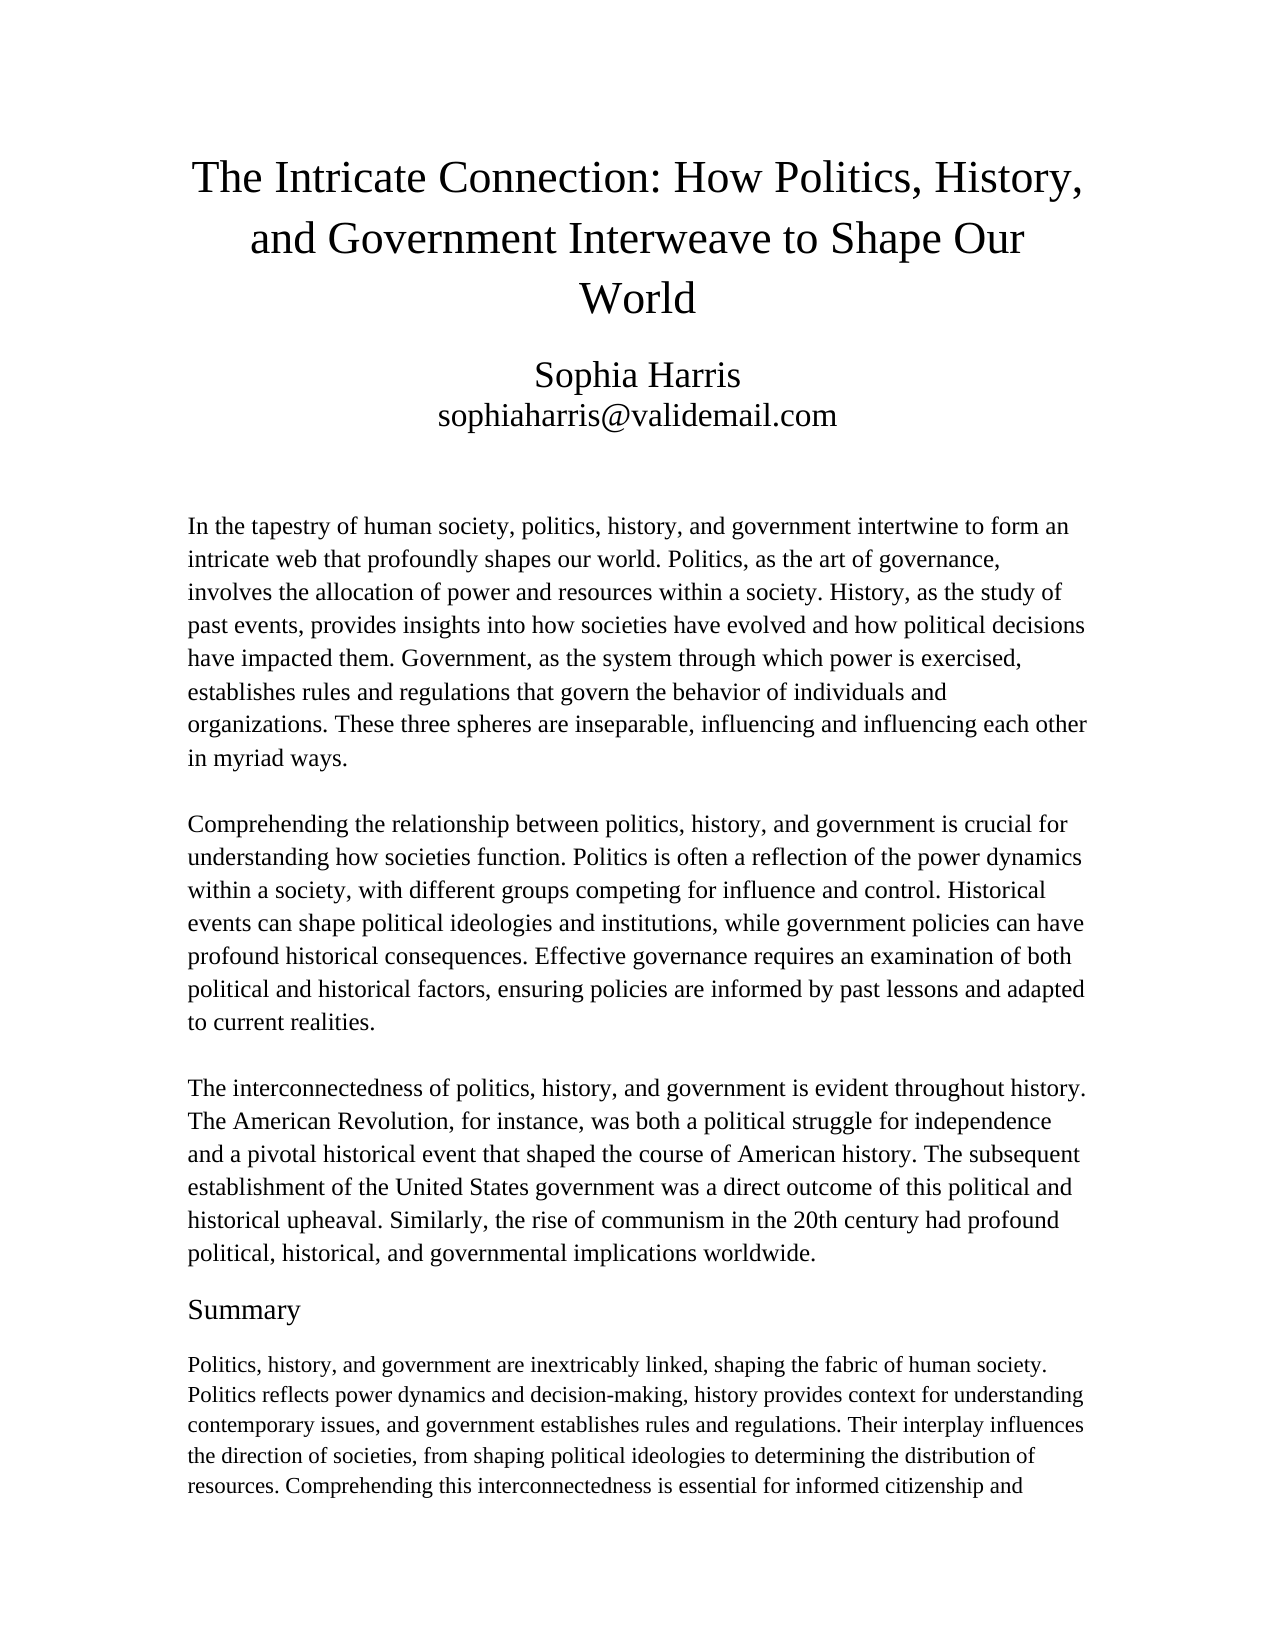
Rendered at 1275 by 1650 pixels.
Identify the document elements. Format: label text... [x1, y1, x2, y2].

text sophiaharris@validemail.com [187, 396, 1087, 434]
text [187, 1351, 1087, 1498]
text In the tapestry of human society, politics, history, and government intertwine to form an intricate web that profoundly shapes our world. Politics, as the art of governance, involves the allocation of power and resources within a society. History, as the study of past events, provides insights into how societies have evolved and how political decisions have impacted them. Government, as the system through which power is exercised, establishes rules and regulations that govern the behavior of individuals and organizations. These three spheres are inseparable, influencing and influencing each other in myriad ways. Comprehending the relationship between politics, history, and government is crucial for understanding how societies function. Politics is often a reflection of the power dynamics within a society, with different groups competing for influence and control. Historical events can shape political ideologies and institutions, while government policies can have profound historical consequences. Effective governance requires an examination of both political and historical factors, ensuring policies are informed by past lessons and adapted to current realities. The interconnectedness of politics, history, and government is evident throughout history. The American Revolution, for instance, was both a political struggle for independence and a pivotal historical event that shaped the course of American history. The subsequent establishment of the United States government was a direct outcome of this political and historical upheaval. Similarly, the rise of communism in the 20th century had profound political, historical, and governmental implications worldwide. [187, 511, 1087, 1267]
text Summary [187, 1292, 1087, 1325]
text Sophia Harris [187, 352, 1087, 396]
text The Intricate Connection: How Politics, History, and Government Interweave to Shape Our World [187, 150, 1087, 324]
